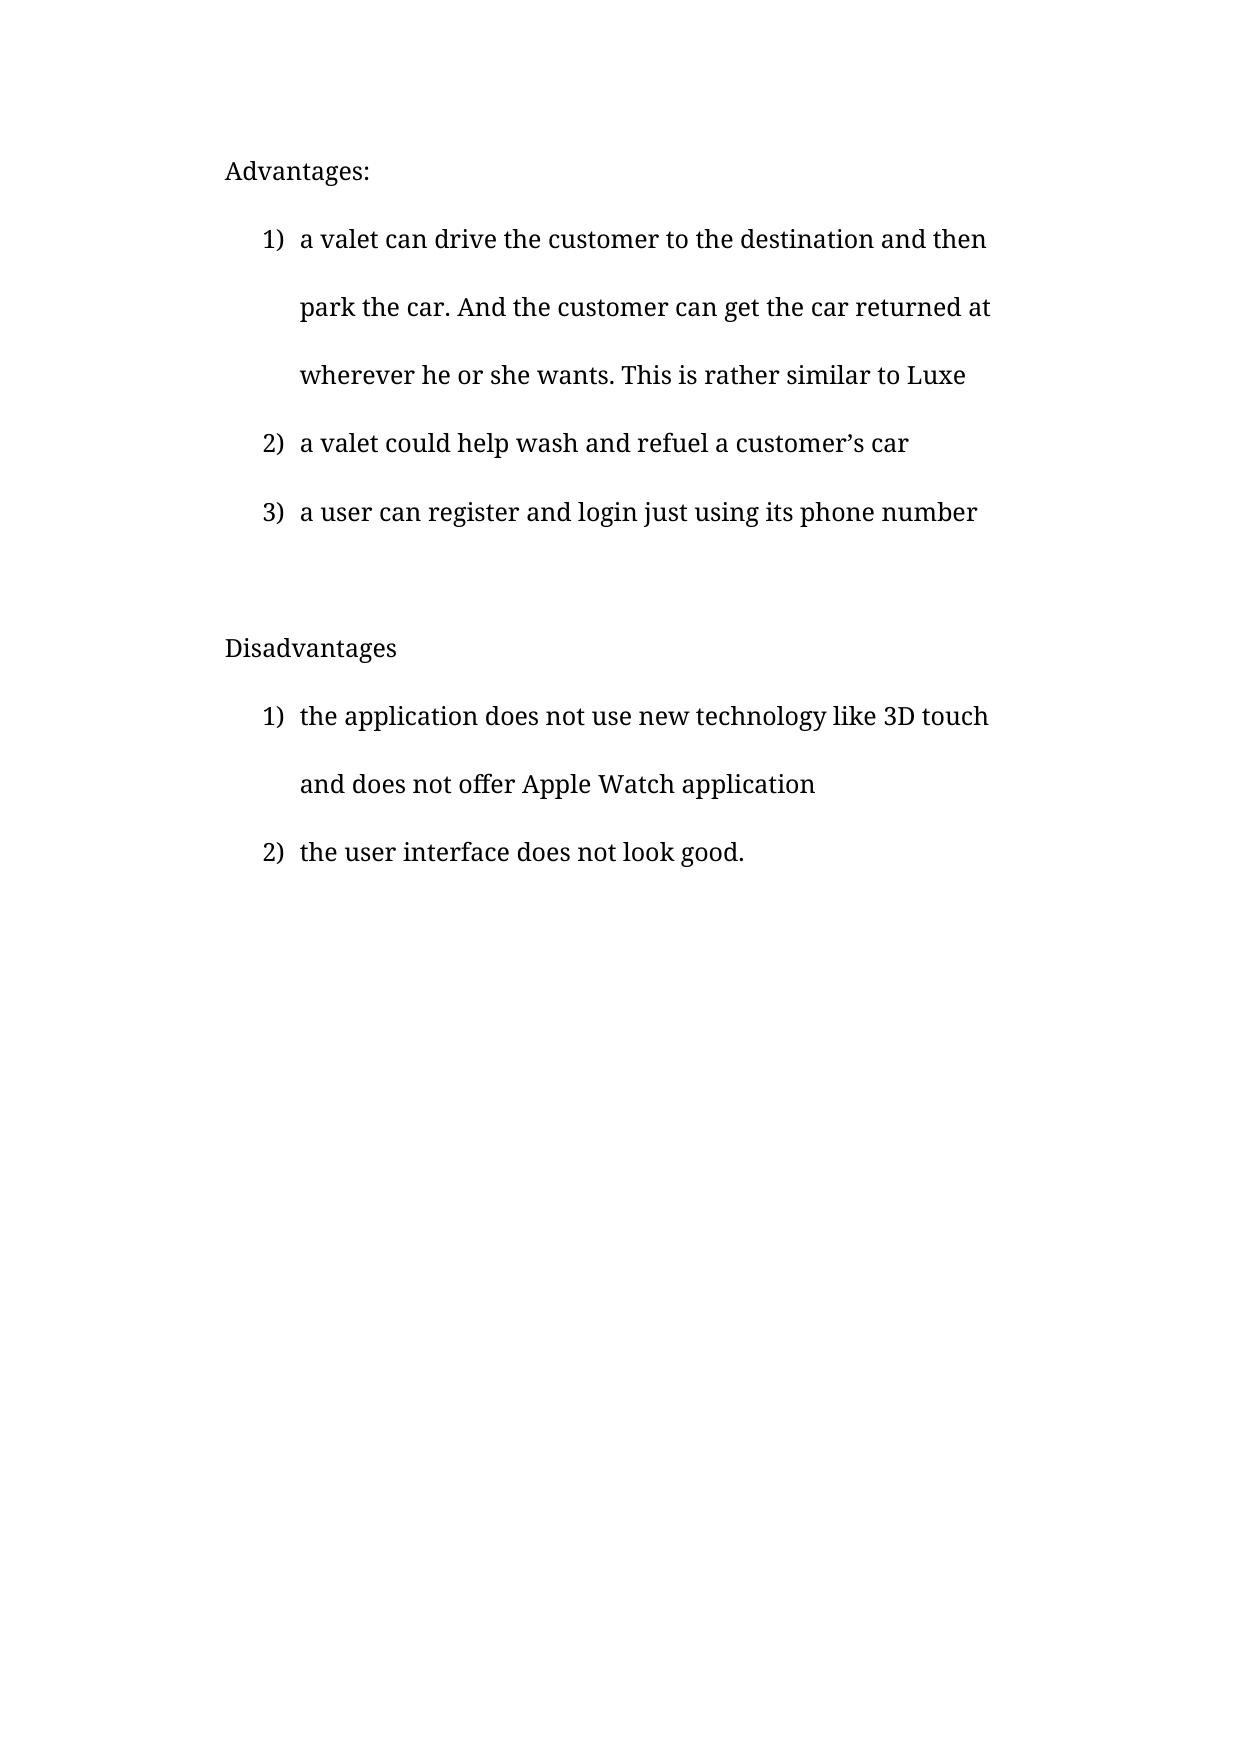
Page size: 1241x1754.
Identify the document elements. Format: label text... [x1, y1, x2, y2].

list the user interface does not look good. [262, 835, 1016, 869]
list a valet could help wash and refuel a customer’s car [262, 426, 1016, 460]
text Disadvantages [224, 630, 1016, 664]
list a user can register and login just using its phone number [262, 494, 1016, 528]
list the application does not use new technology like 3D touch and does not offer Apple Watch application [262, 698, 1016, 801]
list Advantages: [224, 153, 1016, 188]
list a valet can drive the customer to the destination and then park the car. And the customer can get the car returned at wherever he or she wants. This is rather similar to Luxe [262, 222, 1016, 392]
